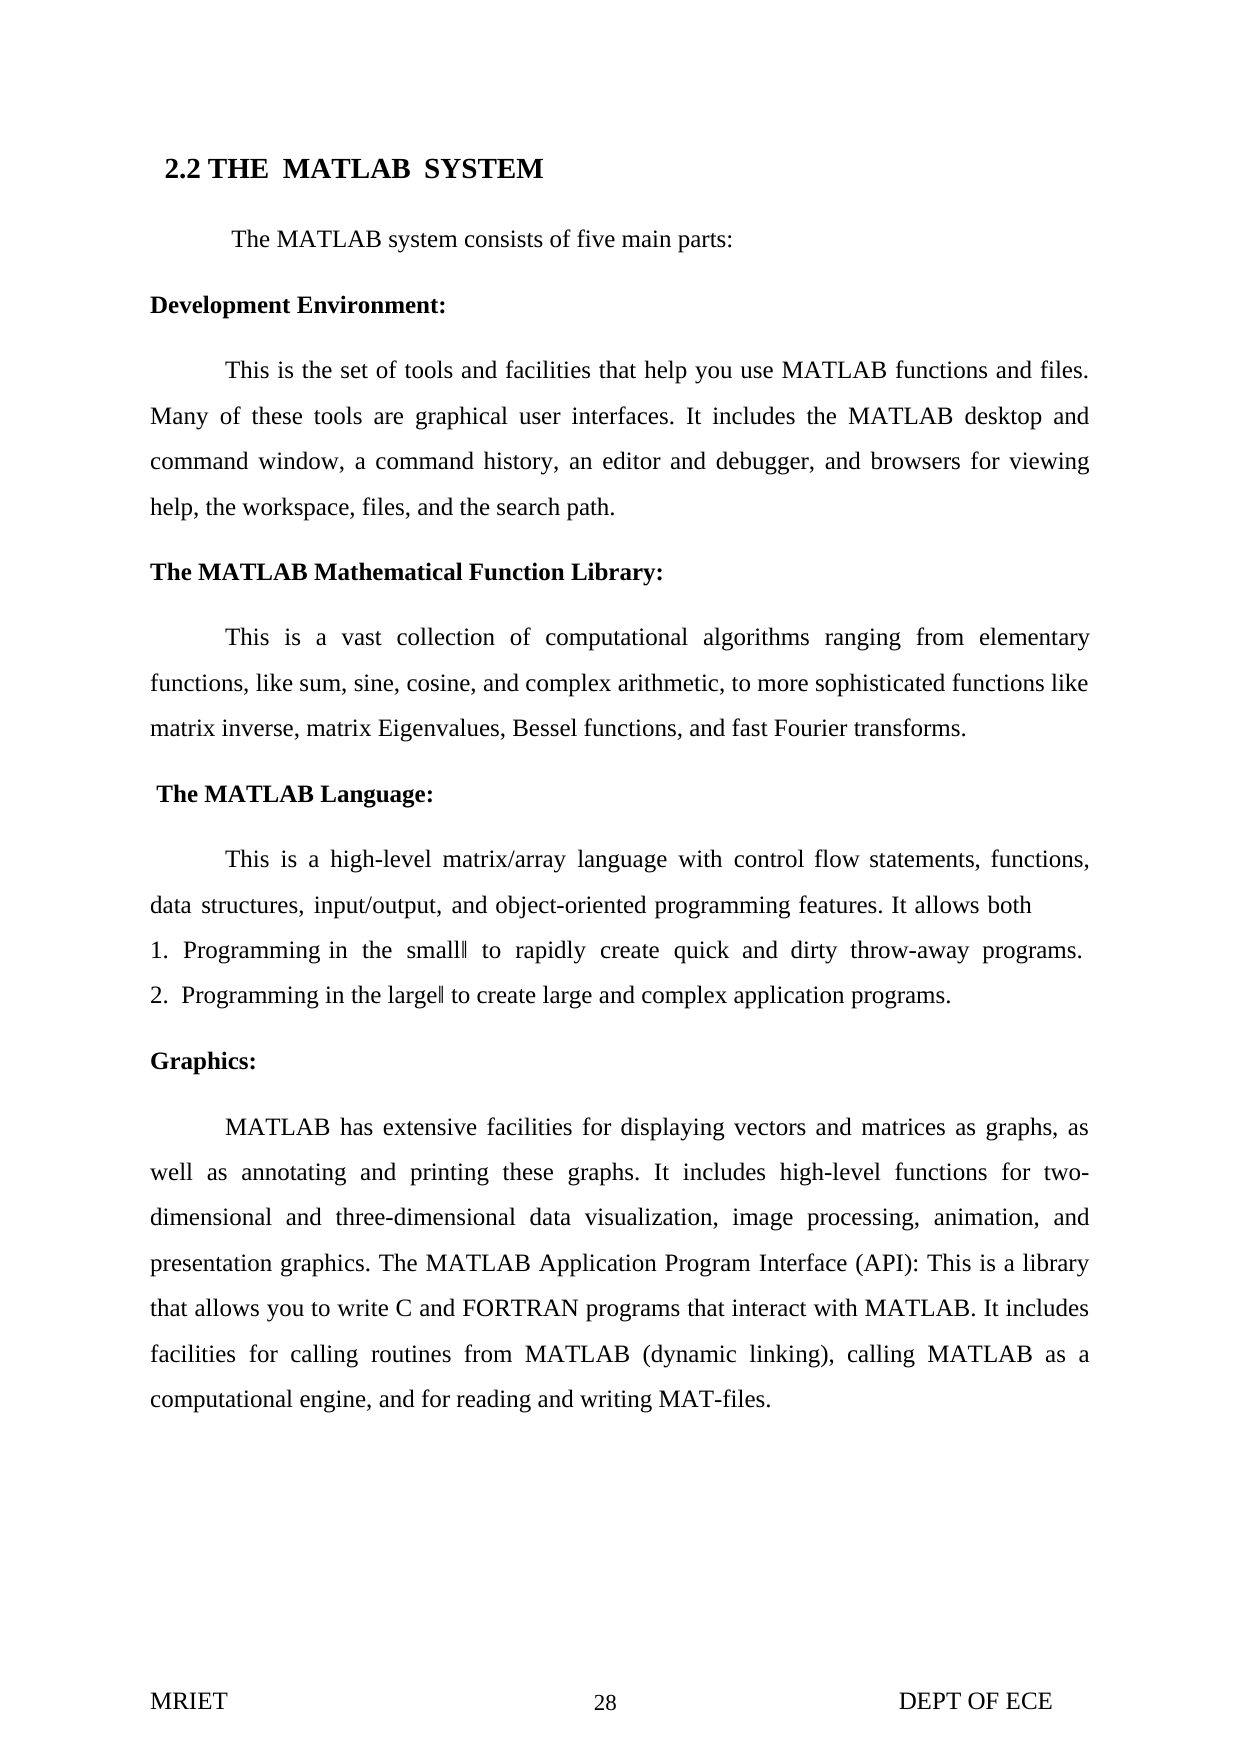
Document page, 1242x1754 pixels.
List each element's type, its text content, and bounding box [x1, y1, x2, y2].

list Programming in the smallǁ to rapidly create quick and dirty throw-away programs. [150, 935, 1183, 964]
text This is a high-level matrix/array language with control flow statements, functions, data structures, input/output, and object-oriented programming features. It allows both [150, 844, 1089, 918]
text MATLAB has extensive facilities for displaying vectors and matrices as graphs, as well as annotating and printing these graphs. It includes high-level functions for two-dimensional and three-dimensional data visualization, image processing, animation, and presentation graphics. The MATLAB Application Program Interface (API): This is a library that allows you to write C and FORTRAN programs that interact with MATLAB. It includes facilities for calling routines from MATLAB (dynamic linking), calling MATLAB as a computational engine, and for reading and writing MAT-files. [150, 1112, 1090, 1413]
subtitle THE MATLAB SYSTEM [164, 151, 1183, 184]
text This is the set of tools and facilities that help you use MATLAB functions and files. Many of these tools are graphical user interfaces. It includes the MATLAB desktop and command window, a command history, an editor and debugger, and browsers for viewing help, the workspace, files, and the search path. [150, 355, 1090, 520]
text This is a vast collection of computational algorithms ranging from elementary functions, like sum, sine, cosine, and complex arithmetic, to more sophisticated functions like matrix inverse, matrix Eigenvalues, Bessel functions, and fast Fourier transforms. [150, 622, 1090, 742]
subtitle The MATLAB Language: [156, 779, 1183, 807]
text The MATLAB system consists of five main parts: [231, 224, 1183, 253]
subtitle Development Environment: [150, 290, 1183, 318]
subtitle Graphics: [150, 1046, 1183, 1075]
subtitle The MATLAB Mathematical Function Library: [150, 557, 1183, 586]
list Programming in the largeǁ to create large and complex application programs. [150, 980, 1183, 1009]
